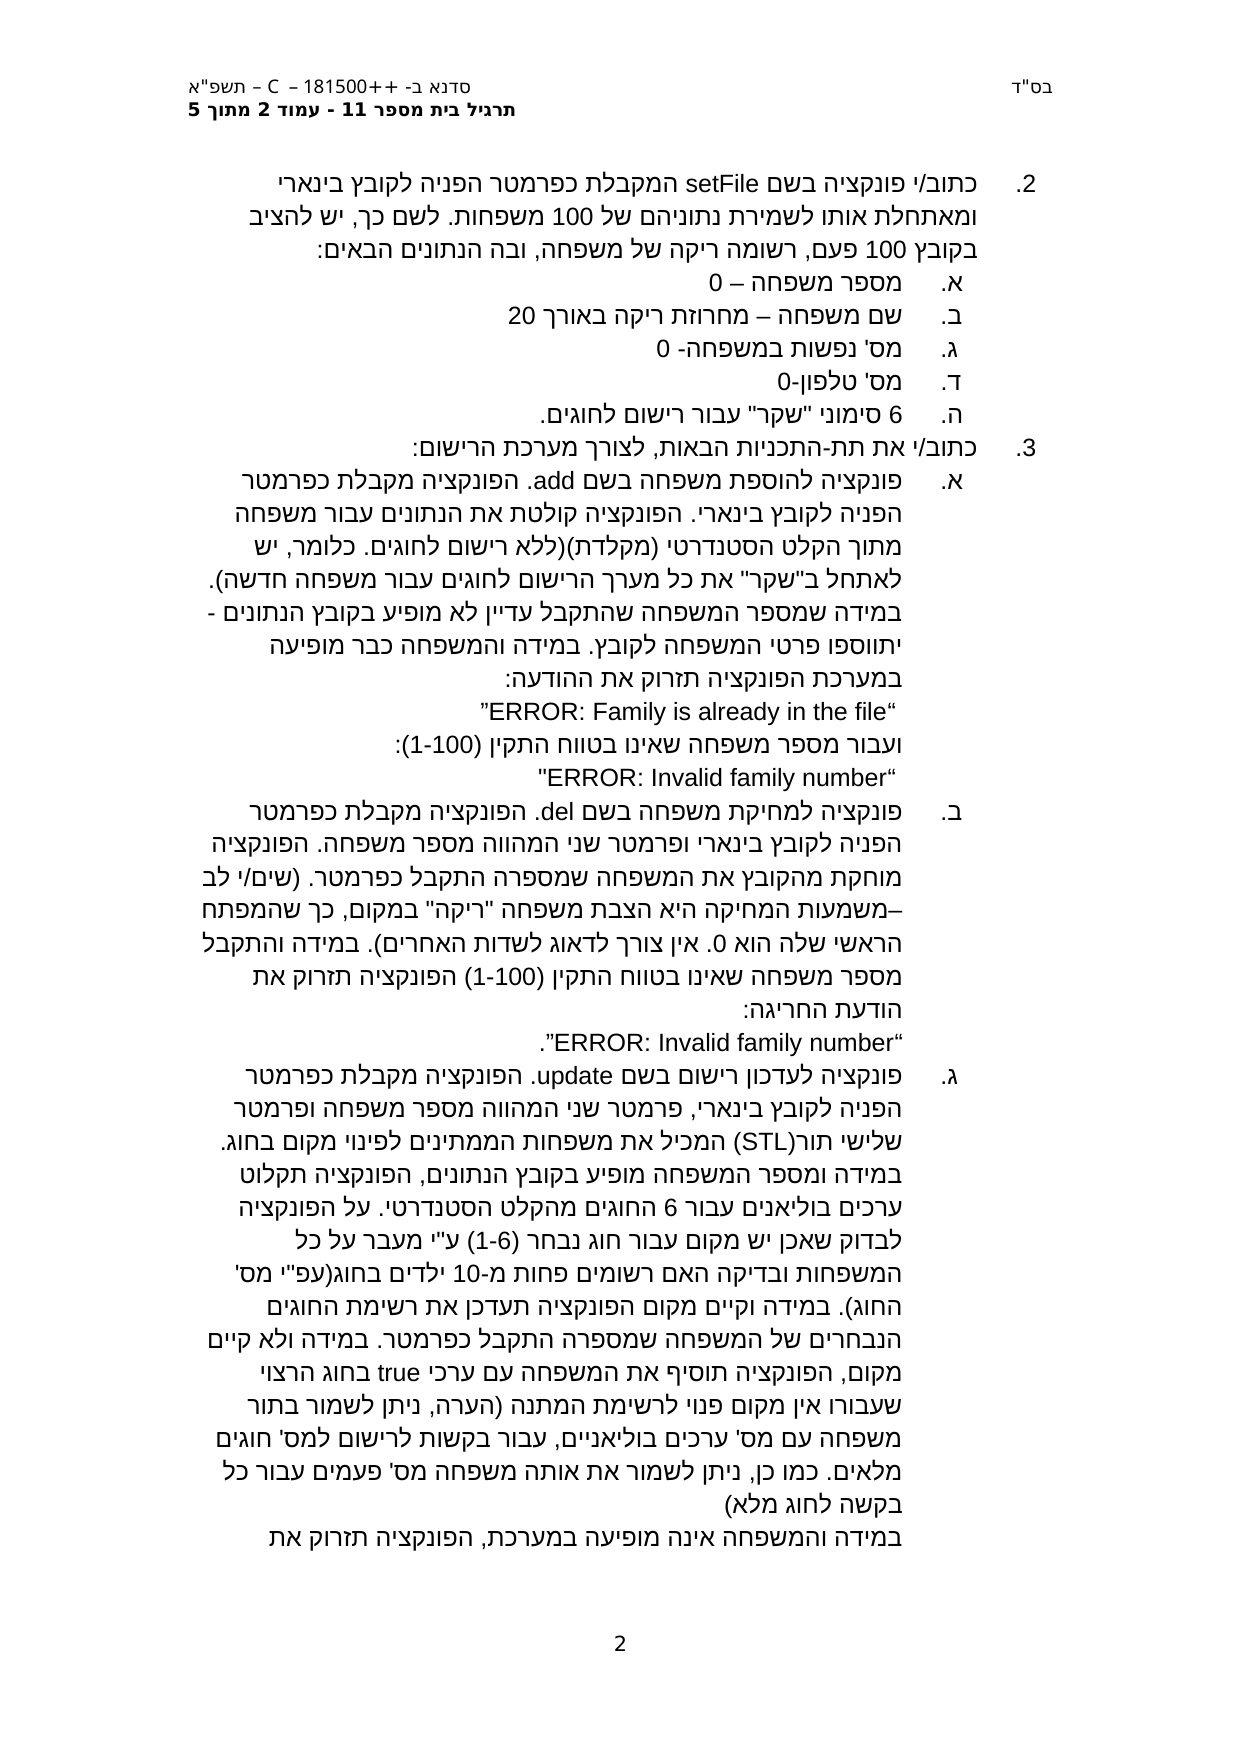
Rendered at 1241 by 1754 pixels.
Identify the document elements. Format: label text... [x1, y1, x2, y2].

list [187, 1061, 940, 1552]
list 6 סימוני "שקר" עבור רישום לחוגים. [187, 400, 940, 429]
list מספר משפחה – 0 [187, 268, 940, 297]
list שם משפחה – מחרוזת ריקה באורך 20 [187, 301, 940, 330]
list פונקציה למחיקת משפחה בשם del. הפונקציה מקבלת כפרמטר הפניה לקובץ בינארי ופרמטר שני המהווה מספר משפחה. הפונקציה מוחקת מהקובץ את המשפחה שמספרה התקבל כפרמטר. (שים/י לב –משמעות המחיקה היא הצבת משפחה "ריקה" במקום, כך שהמפתח הראשי שלה הוא 0. אין צורך לדאוג לשדות האחרים). במידה והתקבל מספר משפחה שאינו בטווח התקין (1-100) הפונקציה תזרוק את הודעת החריגה: “ERROR: Invalid family number”. [187, 796, 940, 1056]
list כתוב/י את תת-התכניות הבאות, לצורך מערכת הרישום: [187, 433, 1015, 462]
list “ERROR: Invalid family number" [187, 763, 903, 792]
list מס' טלפון-0 [187, 367, 940, 396]
list כתוב/י פונקציה בשם setFile המקבלת כפרמטר הפניה לקובץ בינארי ומאתחלת אותו לשמירת נתוניהם של 100 משפחות. לשם כך, יש להציב בקובץ 100 פעם, רשומה ריקה של משפחה, ובה הנתונים הבאים: [187, 169, 1015, 264]
list פונקציה להוספת משפחה בשם add. הפונקציה מקבלת כפרמטר הפניה לקובץ בינארי. הפונקציה קולטת את הנתונים עבור משפחה מתוך הקלט הסטנדרטי (מקלדת)(ללא רישום לחוגים. כלומר, יש לאתחל ב"שקר" את כל מערך הרישום לחוגים עבור משפחה חדשה). במידה שמספר המשפחה שהתקבל עדיין לא מופיע בקובץ הנתונים - יתווספו פרטי המשפחה לקובץ. במידה והמשפחה כבר מופיעה במערכת הפונקציה תזרוק את ההודעה: “ERROR: Family is already in the file” ועבור מספר משפחה שאינו בטווח התקין (1-100): [187, 466, 940, 759]
list מס' נפשות במשפחה- 0 [187, 334, 940, 363]
